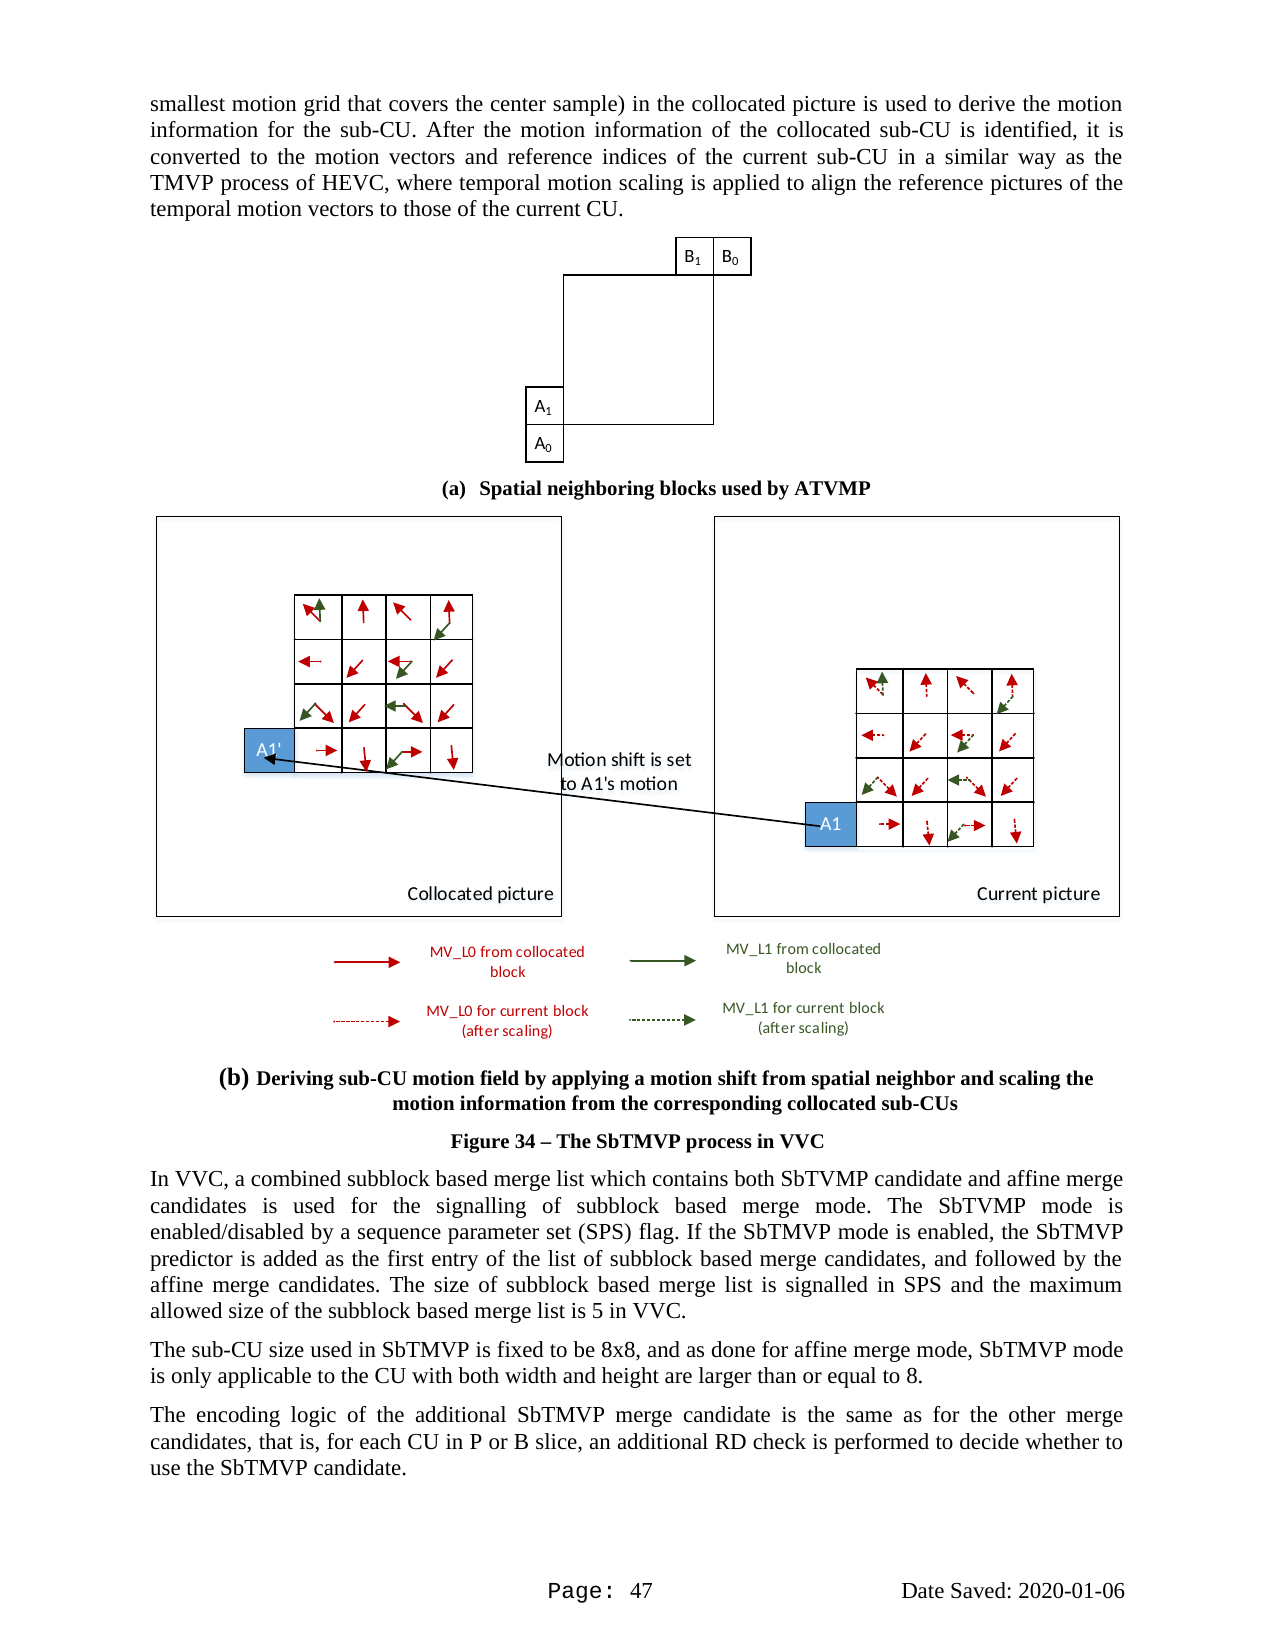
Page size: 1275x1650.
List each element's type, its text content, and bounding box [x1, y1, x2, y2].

text The sub-CU size used in SbTMVP is fixed to be 8x8, and as done for affine merge mode, SbTMVP mode is only applicable to the CU with both width and height are larger than or equal to 8. [150, 1336, 1125, 1389]
text Figure 34 – The SbTMVP process in VVC [150, 1129, 1125, 1153]
list Deriving sub-CU motion field by applying a motion shift from spatial neighbor and scaling the motion information from the corresponding collocated sub-CUs [187, 1062, 1125, 1115]
text The encoding logic of the additional SbTMVP merge candidate is the same as for the other merge candidates, that is, for each CU in P or B slice, an additional RD check is performed to decide whether to use the SbTMVP candidate. [150, 1401, 1125, 1480]
list Spatial neighboring blocks used by ATVMP [187, 476, 1125, 500]
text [150, 90, 1125, 222]
text In VVC, a combined subblock based merge list which contains both SbTVMP candidate and affine merge candidates is used for the signalling of subblock based merge mode. The SbTVMP mode is enabled/disabled by a sequence parameter set (SPS) flag. If the SbTMVP mode is enabled, the SbTMVP predictor is added as the first entry of the list of subblock based merge candidates, and followed by the affine merge candidates. The size of subblock based merge list is signalled in SPS and the maximum allowed size of the subblock based merge list is 5 in VVC. [150, 1166, 1125, 1324]
